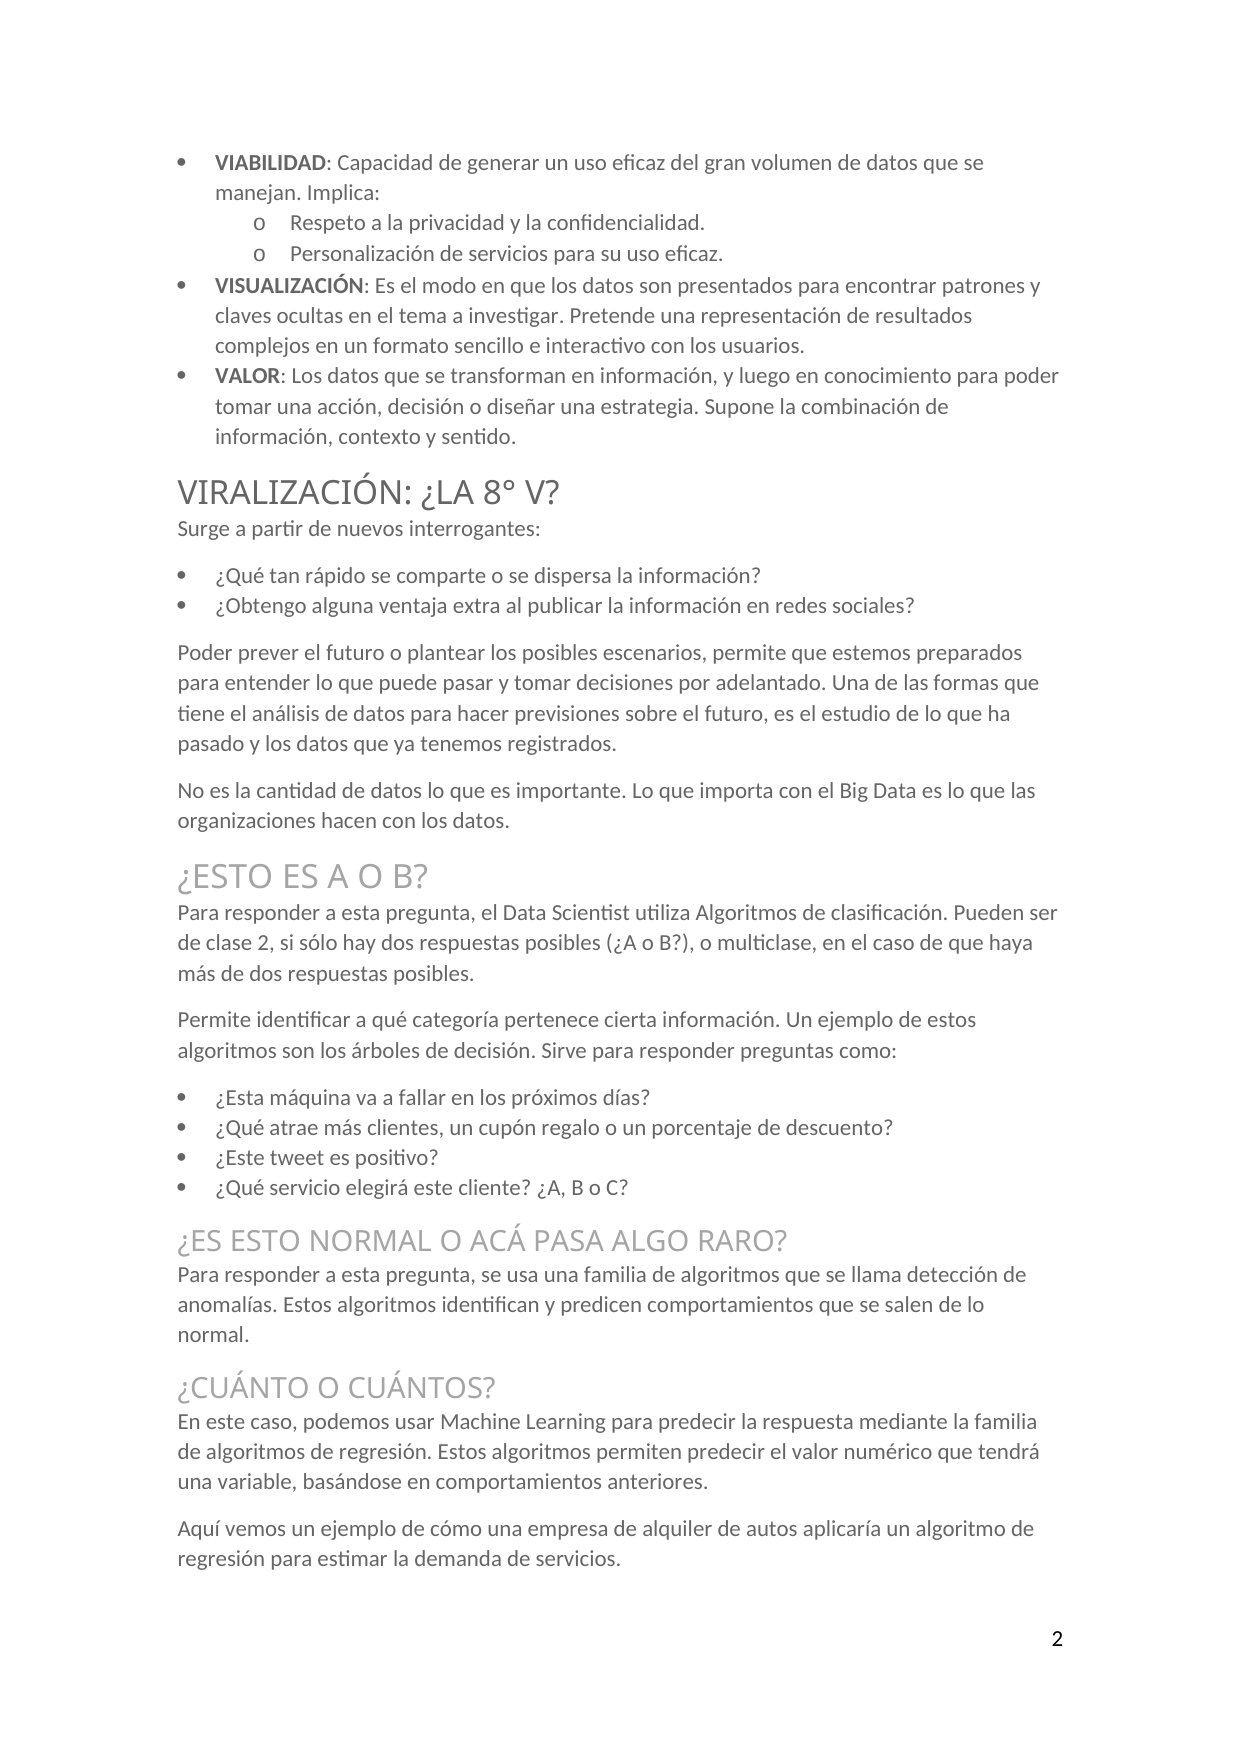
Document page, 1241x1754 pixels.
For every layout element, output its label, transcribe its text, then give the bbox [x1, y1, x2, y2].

subtitle ¿CUÁNTO O CUÁNTOS? [177, 1367, 1063, 1407]
list VALOR: Los datos que se transforman en información, y luego en conocimiento para poder tomar una acción, decisión o diseñar una estrategia. Supone la combinación de información, contexto y sentido. [177, 362, 1063, 450]
list ¿Esta máquina va a fallar en los próximos días? [177, 1083, 1063, 1111]
list VISUALIZACIÓN: Es el modo en que los datos son presentados para encontrar patrones y claves ocultas en el tema a investigar. Pretende una representación de resultados complejos en un formato sencillo e interactivo con los usuarios. [177, 271, 1063, 359]
subtitle VIRALIZACIÓN: ¿LA 8° V? [177, 469, 1063, 514]
text En este caso, podemos usar Machine Learning para predecir la respuesta mediante la familia de algoritmos de regresión. Estos algoritmos permiten predecir el valor numérico que tendrá una variable, basándose en comportamientos anteriores. [177, 1407, 1063, 1495]
list ¿Qué atrae más clientes, un cupón regalo o un porcentaje de descuento? [177, 1113, 1063, 1141]
list Personalización de servicios para su uso eficaz. [252, 239, 1063, 269]
subtitle ¿ESTO ES A O B? [177, 853, 1063, 898]
list Respeto a la privacidad y la confidencialidad. [252, 208, 1063, 237]
text Surge a partir de nuevos interrogantes: [177, 514, 1063, 542]
list ¿Qué tan rápido se comparte o se dispersa la información? [177, 561, 1063, 589]
text Permite identificar a qué categoría pertenece cierta información. Un ejemplo de estos algoritmos son los árboles de decisión. Sirve para responder preguntas como: [177, 1006, 1063, 1064]
subtitle ¿ES ESTO NORMAL O ACÁ PASA ALGO RARO? [177, 1220, 1063, 1260]
text No es la cantidad de datos lo que es importante. Lo que importa con el Big Data es lo que las organizaciones hacen con los datos. [177, 776, 1063, 834]
text Poder prever el futuro o plantear los posibles escenarios, permite que estemos preparados para entender lo que puede pasar y tomar decisiones por adelantado. Una de las formas que tiene el análisis de datos para hacer previsiones sobre el futuro, es el estudio de lo que ha pasado y los datos que ya tenemos registrados. [177, 638, 1063, 757]
list ¿Qué servicio elegirá este cliente? ¿A, B o C? [177, 1173, 1063, 1201]
list ¿Obtengo alguna ventaja extra al publicar la información en redes sociales? [177, 591, 1063, 619]
list ¿Este tweet es positivo? [177, 1143, 1063, 1171]
list VIABILIDAD: Capacidad de generar un uso eficaz del gran volumen de datos que se manejan. Implica: [177, 148, 1063, 206]
text Para responder a esta pregunta, se usa una familia de algoritmos que se llama detección de anomalías. Estos algoritmos identifican y predicen comportamientos que se salen de lo normal. [177, 1260, 1063, 1348]
text Para responder a esta pregunta, el Data Scientist utiliza Algoritmos de clasificación. Pueden ser de clase 2, si sólo hay dos respuestas posibles (¿A o B?), o multiclase, en el caso de que haya más de dos respuestas posibles. [177, 898, 1063, 987]
text Aquí vemos un ejemplo de cómo una empresa de alquiler de autos aplicaría un algoritmo de regresión para estimar la demanda de servicios. [177, 1514, 1063, 1572]
